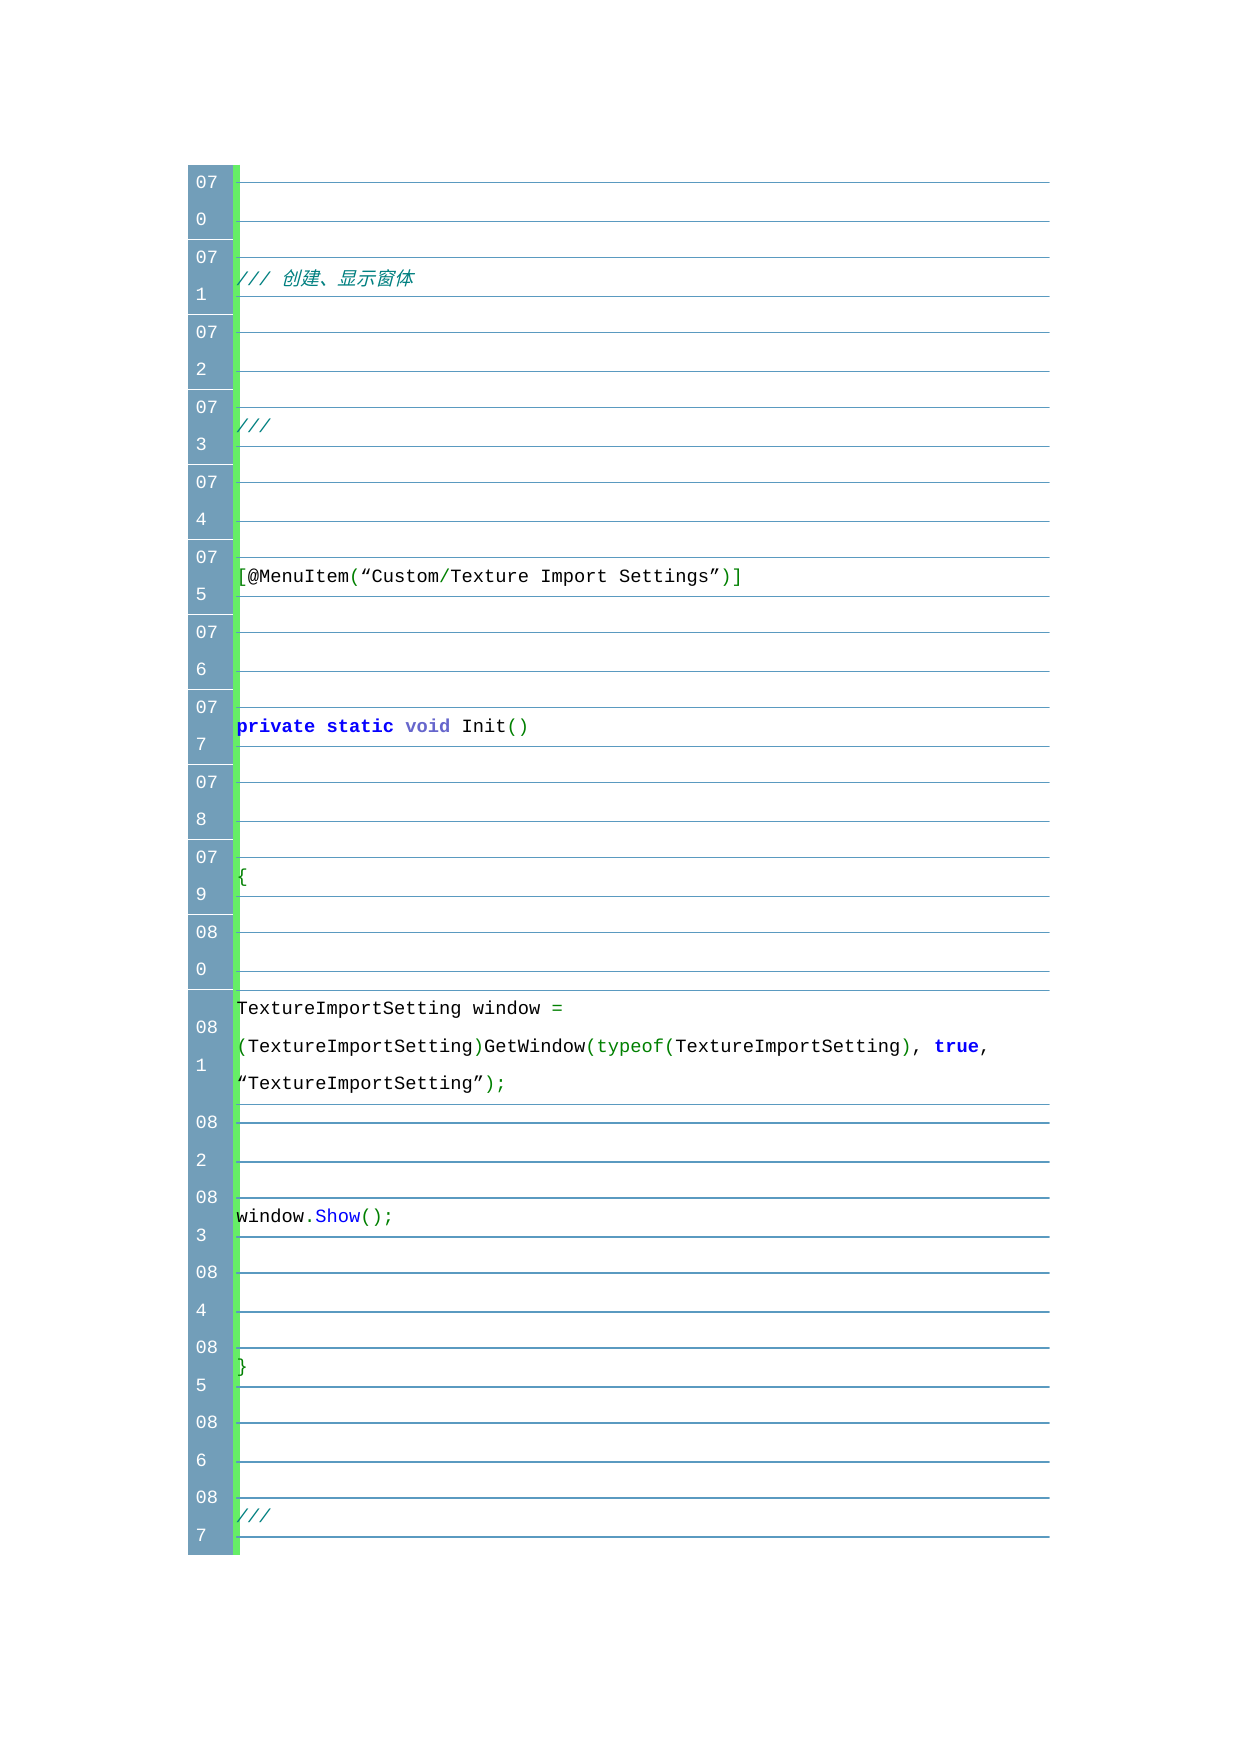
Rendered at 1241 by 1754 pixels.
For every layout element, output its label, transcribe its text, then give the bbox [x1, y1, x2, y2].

table_cell 084 [188, 1255, 233, 1330]
table_cell [240, 615, 1053, 689]
table_cell [240, 915, 1053, 989]
table_cell 070 [188, 165, 233, 239]
table_cell 074 [188, 465, 233, 539]
table_cell 083 [188, 1180, 233, 1255]
table_cell 087 [188, 1480, 233, 1555]
table_cell /// 创建、显示窗体 [240, 240, 1053, 314]
table_cell [240, 465, 1053, 539]
table_cell [240, 165, 1053, 239]
table_cell [240, 765, 1053, 839]
table_cell } [240, 1330, 1053, 1405]
table_cell 082 [188, 1105, 233, 1180]
table_cell private static void Init() [240, 690, 1053, 764]
table_cell { [240, 840, 1053, 914]
table_cell /// [240, 390, 1053, 464]
table_cell 085 [188, 1330, 233, 1405]
table_cell 079 [188, 840, 233, 914]
table_cell 086 [188, 1405, 233, 1480]
table_cell 075 [188, 540, 233, 614]
table_cell 081 [188, 990, 233, 1105]
table_cell 080 [188, 915, 233, 989]
table_cell 077 [188, 690, 233, 764]
table_cell window.Show(); [240, 1180, 1053, 1255]
table_cell 071 [188, 240, 233, 314]
table_cell [@MenuItem(“Custom/Texture Import Settings”)] [240, 540, 1053, 614]
table_cell 078 [188, 765, 233, 839]
table_cell [240, 1255, 1053, 1330]
table_cell [240, 315, 1053, 389]
table_cell /// [240, 1480, 1053, 1555]
table_cell [240, 1105, 1053, 1180]
table_cell 073 [188, 390, 233, 464]
table_cell 076 [188, 615, 233, 689]
table_cell [240, 1405, 1053, 1480]
table_cell 072 [188, 315, 233, 389]
table_cell TextureImportSetting window = (TextureImportSetting)GetWindow(typeof(TextureImportSetting), true, “TextureImportSetting”); [240, 990, 1053, 1105]
